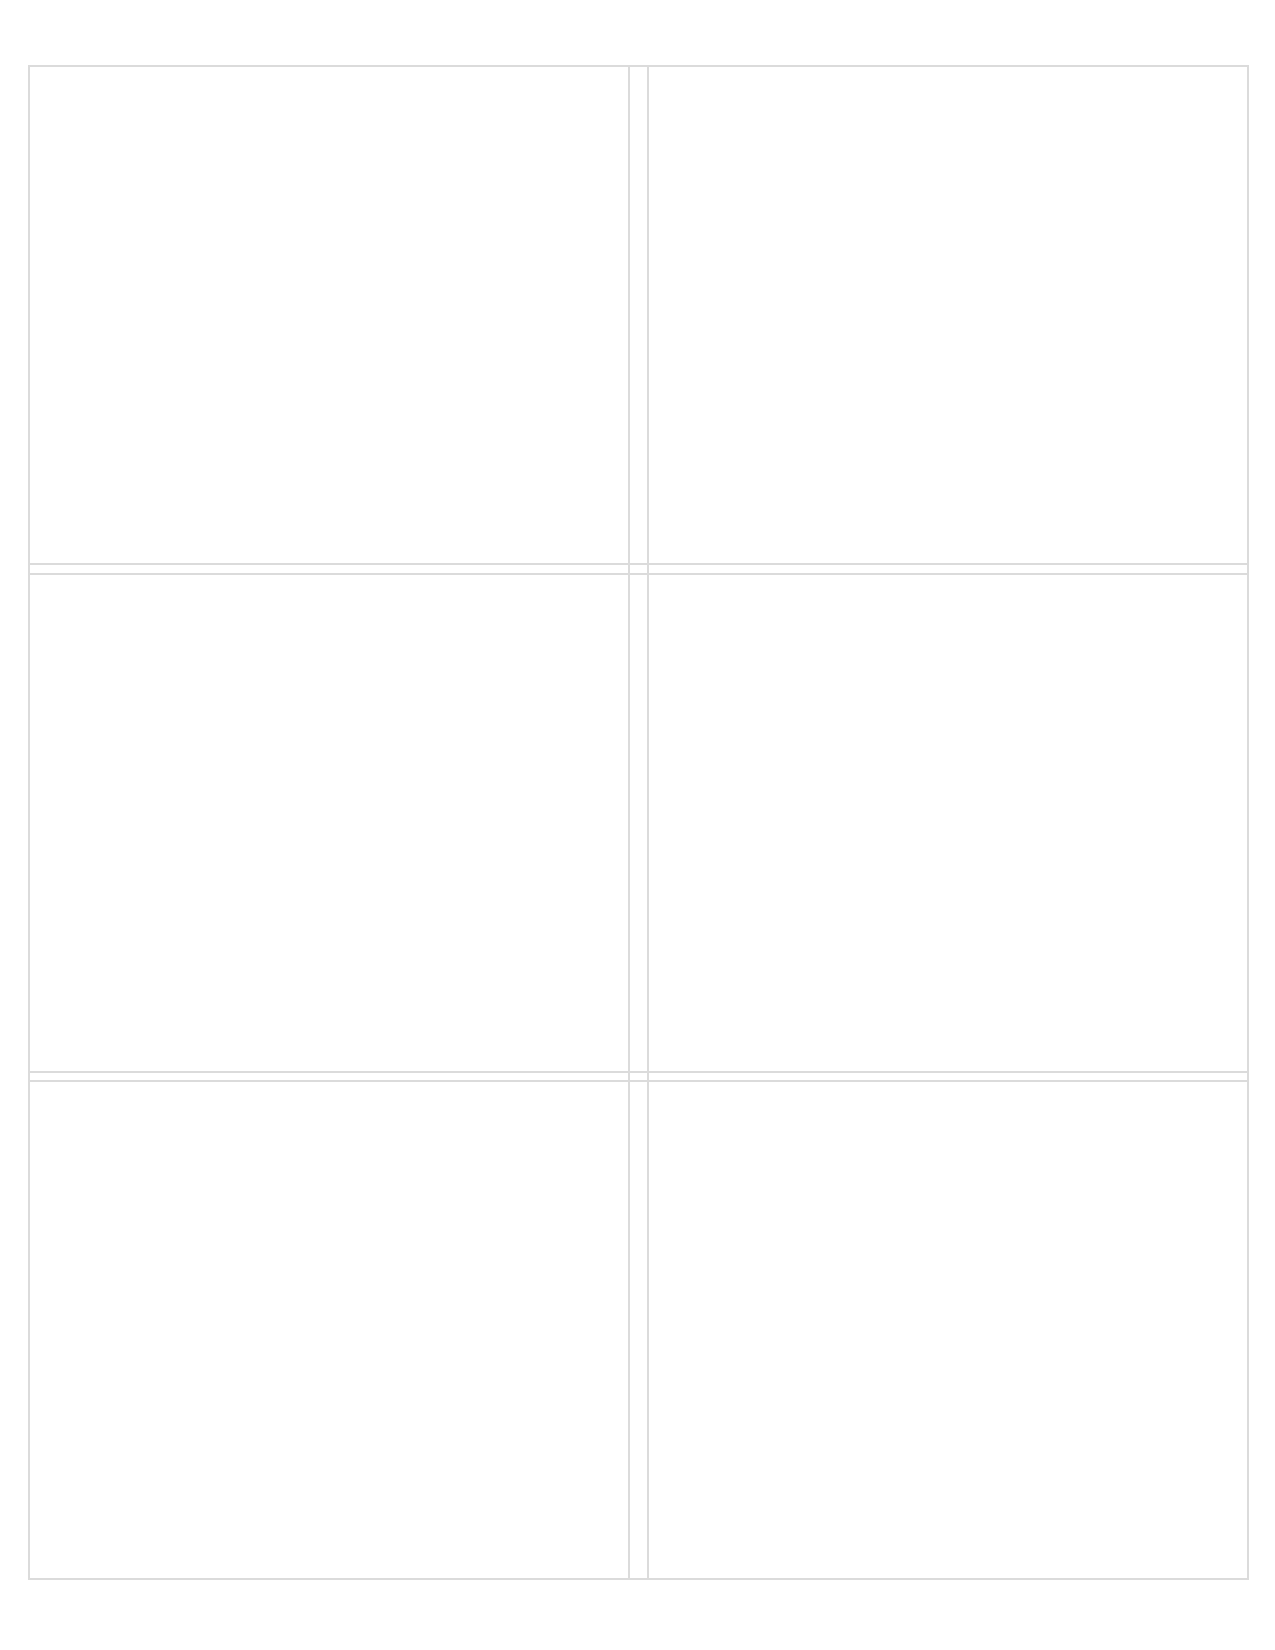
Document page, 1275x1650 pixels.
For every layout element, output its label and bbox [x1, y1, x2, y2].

table_header [649, 67, 1247, 563]
table_cell [649, 1073, 1247, 1080]
table_cell [30, 1082, 628, 1578]
table_cell [630, 575, 647, 1071]
table_cell [630, 1073, 647, 1080]
table_cell [630, 565, 647, 572]
table_cell [30, 575, 628, 1071]
table_cell [30, 1073, 628, 1080]
table_header [30, 67, 628, 563]
table_cell [630, 1082, 647, 1578]
table_cell [649, 565, 1247, 572]
table_cell [649, 1082, 1247, 1578]
table_cell [649, 575, 1247, 1071]
table_header [630, 67, 647, 563]
table_cell [30, 565, 628, 572]
